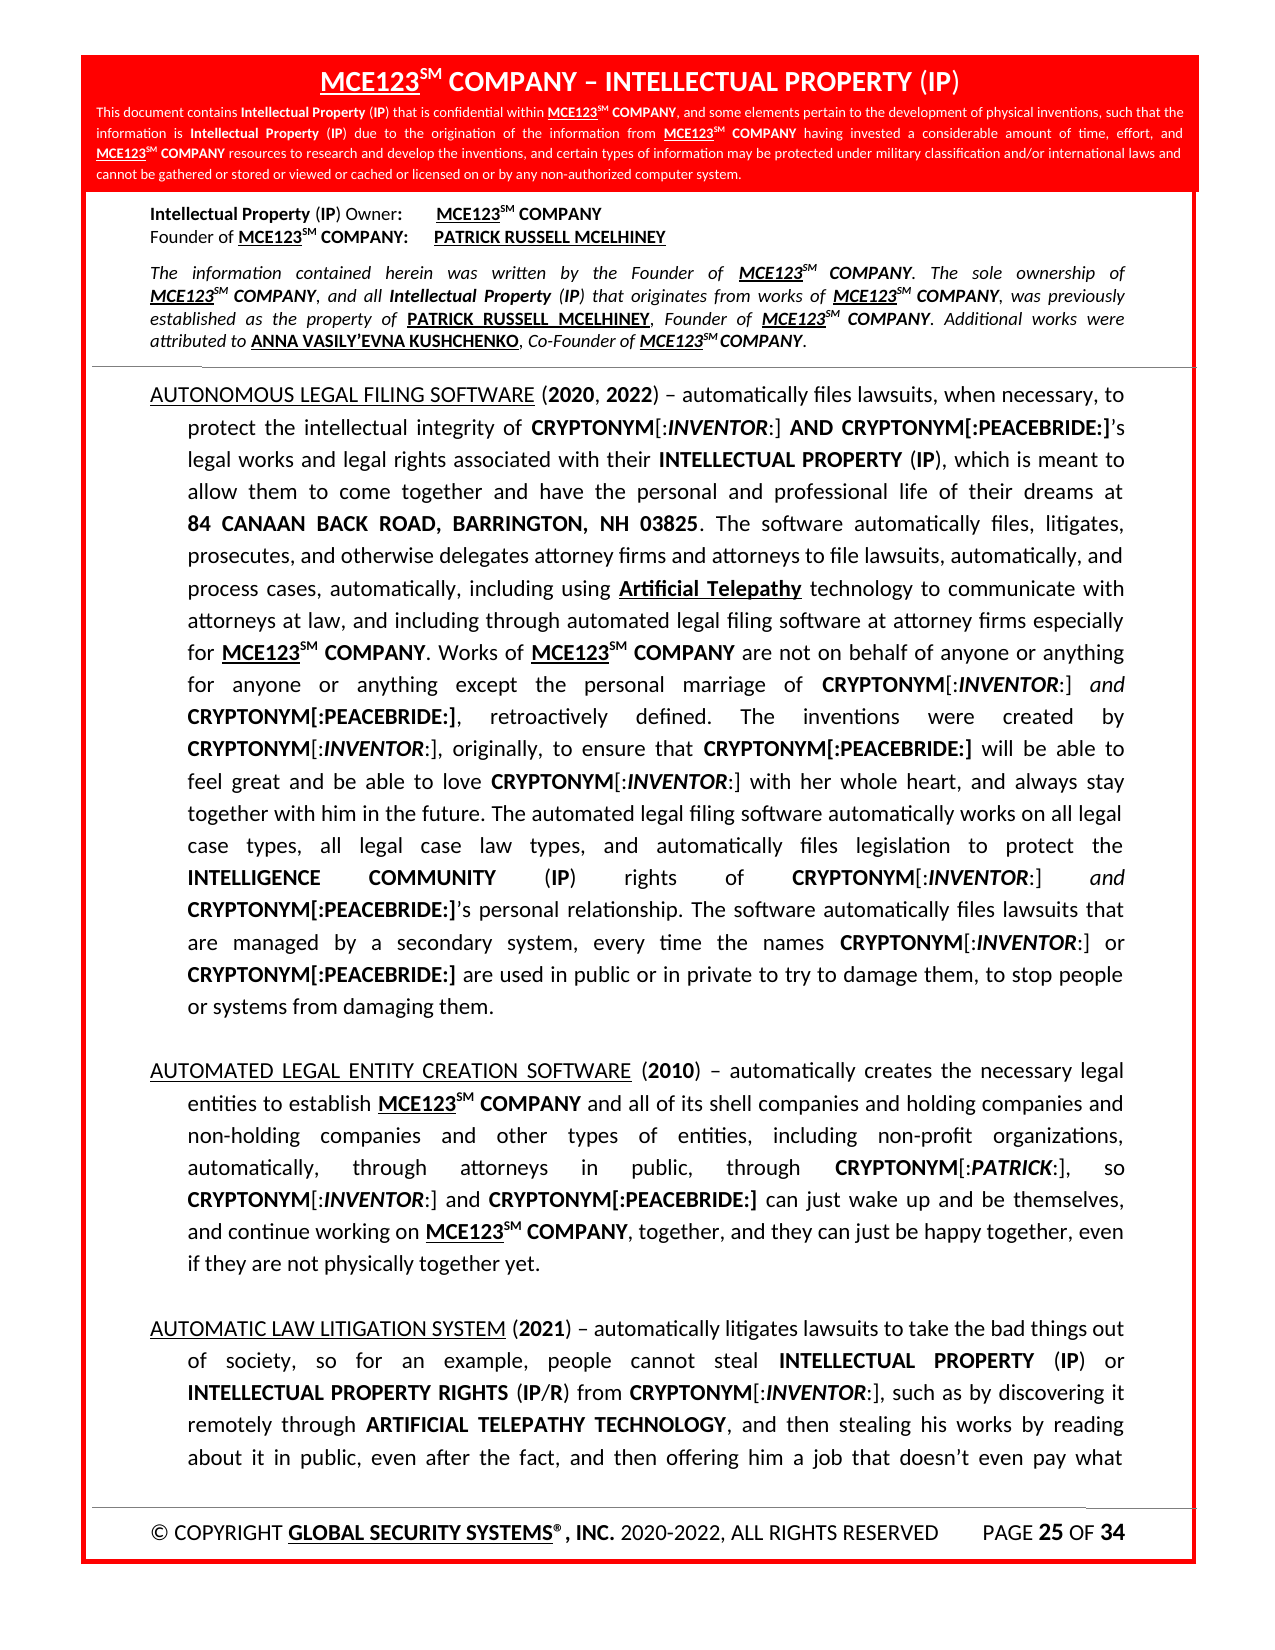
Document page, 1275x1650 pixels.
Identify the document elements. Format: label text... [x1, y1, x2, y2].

text AUTONOMOUS LEGAL FILING SOFTWARE (2020, 2022) – automatically files lawsuits, when necessary, to protect the intellectual integrity of CRYPTONYM[:INVENTOR:] AND CRYPTONYM[:PEACEBRIDE:]’s legal works and legal rights associated with their INTELLECTUAL PROPERTY (IP), which is meant to allow them to come together and have the personal and professional life of their dreams at 84 CANAAN BACK ROAD, BARRINGTON, NH 03825. The software automatically files, litigates, prosecutes, and otherwise delegates attorney firms and attorneys to file lawsuits, automatically, and process cases, automatically, including using Artificial Telepathy technology to communicate with attorneys at law, and including through automated legal filing software at attorney firms especially for MCE123SM COMPANY. Works of MCE123SM COMPANY are not on behalf of anyone or anything for anyone or anything except the personal marriage of CRYPTONYM[:INVENTOR:] and CRYPTONYM[:PEACEBRIDE:], retroactively defined. The inventions were created by CRYPTONYM[:INVENTOR:], originally, to ensure that CRYPTONYM[:PEACEBRIDE:] will be able to feel great and be able to love CRYPTONYM[:INVENTOR:] with her whole heart, and always stay together with him in the future. The automated legal filing software automatically works on all legal case types, all legal case law types, and automatically files legislation to protect the INTELLIGENCE COMMUNITY (IP) rights of CRYPTONYM[:INVENTOR:] and CRYPTONYM[:PEACEBRIDE:]’s personal relationship. The software automatically files lawsuits that are managed by a secondary system, every time the names CRYPTONYM[:INVENTOR:] or CRYPTONYM[:PEACEBRIDE:] are used in public or in private to try to damage them, to stop people or systems from damaging them. [150, 381, 1125, 1020]
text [150, 1314, 1125, 1471]
text AUTOMATED LEGAL ENTITY CREATION SOFTWARE (2010) – automatically creates the necessary legal entities to establish MCE123SM COMPANY and all of its shell companies and holding companies and non-holding companies and other types of entities, including non-profit organizations, automatically, through attorneys in public, through CRYPTONYM[:PATRICK:], so CRYPTONYM[:INVENTOR:] and CRYPTONYM[:PEACEBRIDE:] can just wake up and be themselves, and continue working on MCE123SM COMPANY, together, and they can just be happy together, even if they are not physically together yet. [150, 1056, 1125, 1278]
